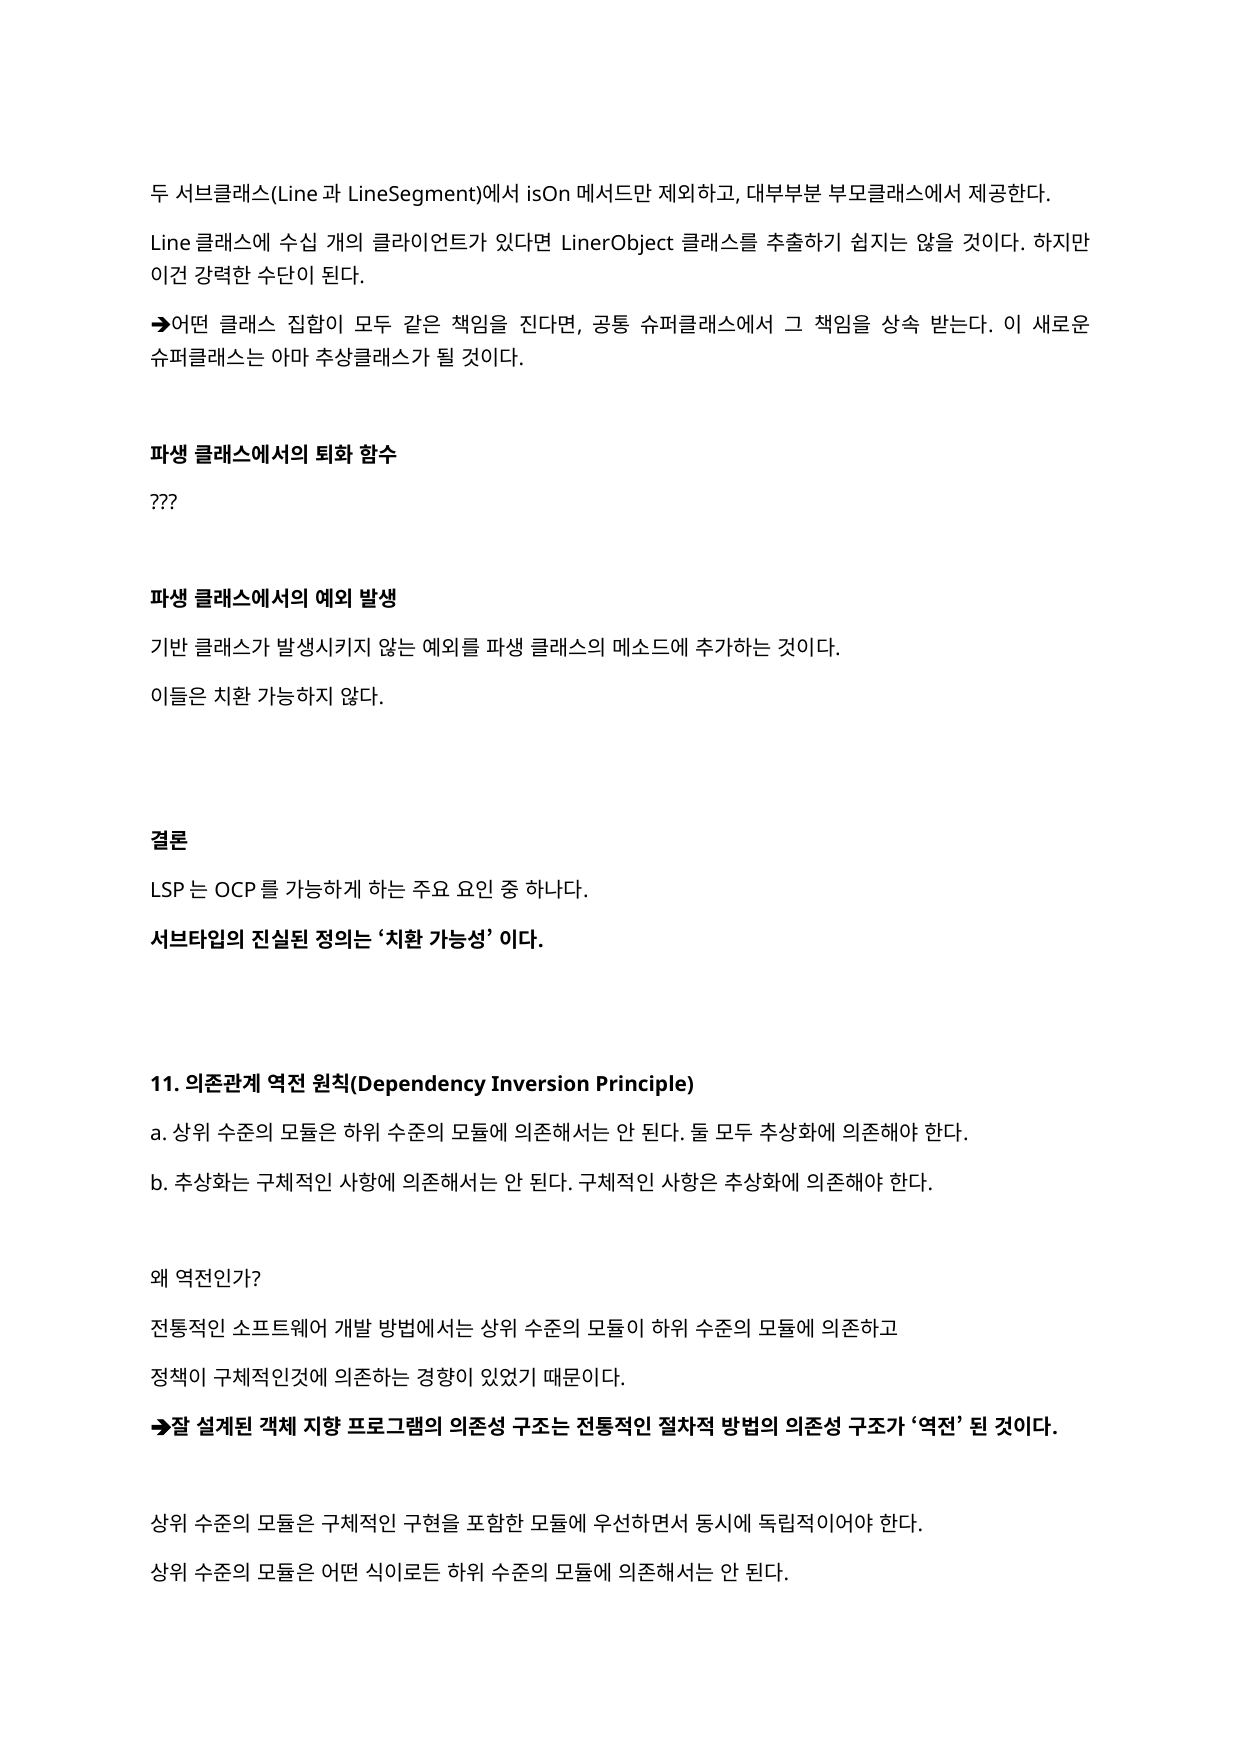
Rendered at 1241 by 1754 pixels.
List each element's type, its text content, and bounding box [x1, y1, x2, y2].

text 전통적인 소프트웨어 개발 방법에서는 상위 수준의 모듈이 하위 수준의 모듈에 의존하고 [150, 1312, 1090, 1342]
text 기반 클래스가 발생시키지 않는 예외를 파생 클래스의 메소드에 추가하는 것이다. [150, 631, 1090, 661]
text 왜 역전인가? [150, 1262, 1090, 1293]
text 상위 수준의 모듈은 구체적인 구현을 포함한 모듈에 우선하면서 동시에 독립적이어야 한다. [150, 1507, 1090, 1537]
text 두 서브클래스(Line과 LineSegment)에서 isOn 메서드만 제외하고, 대부부분 부모클래스에서 제공한다. [150, 177, 1090, 207]
text ??? [150, 487, 1090, 516]
text 11. 의존관계 역전 원칙(Dependency Inversion Principle) [150, 1067, 1090, 1097]
text 정책이 구체적인것에 의존하는 경향이 있었기 때문이다. [150, 1361, 1090, 1391]
text 어떤 클래스 집합이 모두 같은 책임을 진다면, 공통 슈퍼클래스에서 그 책임을 상속 받는다. 이 새로운 슈퍼클래스는 아마 추상클래스가 될 것이다. [150, 309, 1090, 372]
text 결론 [150, 824, 1090, 855]
text LSP는 OCP를 가능하게 하는 주요 요인 중 하나다. [150, 874, 1090, 904]
text b. 추상화는 구체적인 사항에 의존해서는 안 된다. 구체적인 사항은 추상화에 의존해야 한다. [150, 1166, 1090, 1196]
text 이들은 치환 가능하지 않다. [150, 681, 1090, 711]
text a. 상위 수준의 모듈은 하위 수준의 모듈에 의존해서는 안 된다. 둘 모두 추상화에 의존해야 한다. [150, 1116, 1090, 1147]
text 서브타입의 진실된 정의는 ‘치환 가능성’ 이다. [150, 923, 1090, 953]
text 파생 클래스에서의 예외 발생 [150, 582, 1090, 612]
text 상위 수준의 모듈은 어떤 식이로든 하위 수준의 모듈에 의존해서는 안 된다. [150, 1557, 1090, 1587]
text 파생 클래스에서의 퇴화 함수 [150, 438, 1090, 468]
text Line클래스에 수십 개의 클라이언트가 있다면 LinerObject 클래스를 추출하기 쉽지는 않을 것이다. 하지만 이건 강력한 수단이 된다. [150, 227, 1090, 289]
text 잘 설계된 객체 지향 프로그램의 의존성 구조는 전통적인 절차적 방법의 의존성 구조가 ‘역전’ 된 것이다. [150, 1411, 1090, 1441]
